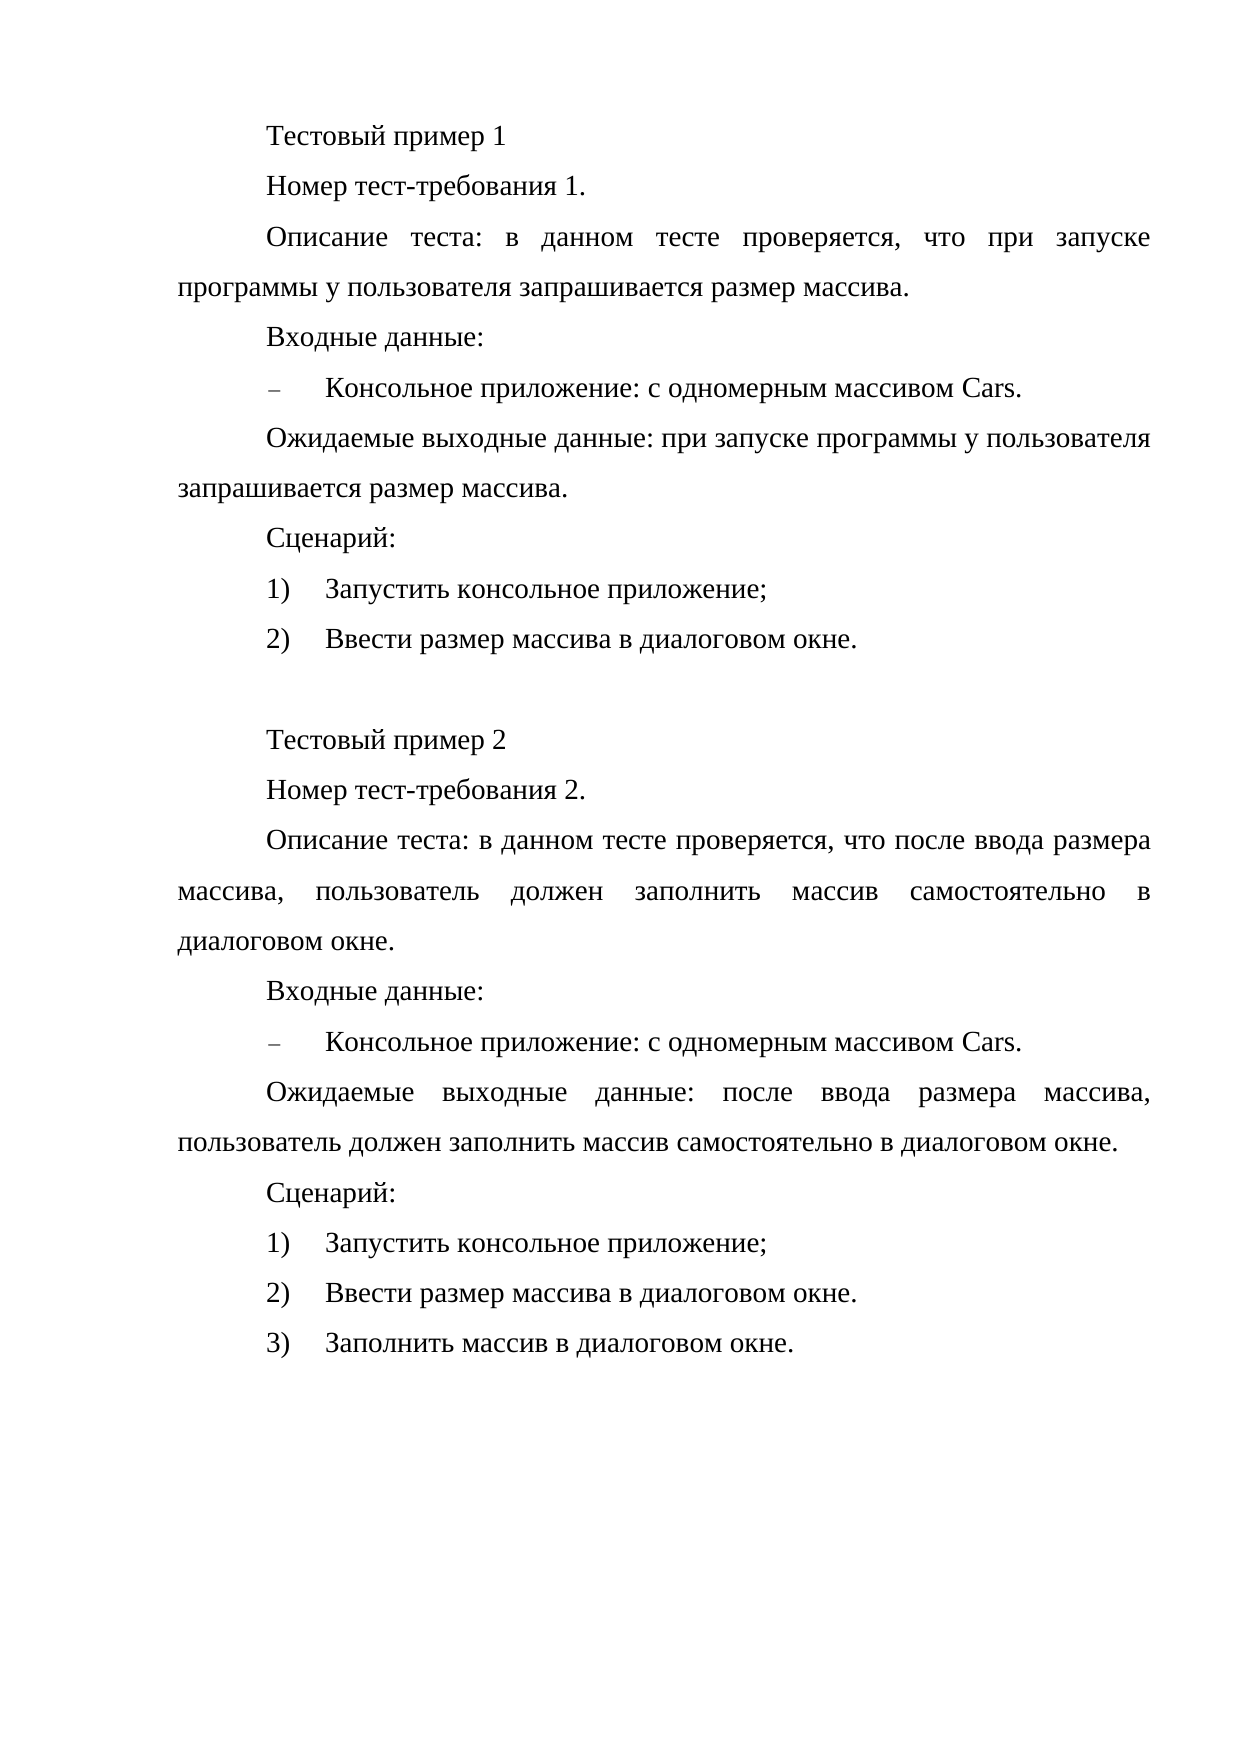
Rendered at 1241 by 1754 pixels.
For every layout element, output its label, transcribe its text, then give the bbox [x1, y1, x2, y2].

text Описание теста: в данном тесте проверяется, что после ввода размера массива, пользователь должен заполнить массив самостоятельно в диалоговом окне. [177, 822, 1152, 957]
text Сценарий: [177, 1175, 1152, 1208]
text Ожидаемые выходные данные: при запуске программы у пользователя запрашивается размер массива. [177, 420, 1152, 504]
text Входные данные: [177, 319, 1152, 353]
list Заполнить массив в диалоговом окне. [177, 1326, 1152, 1359]
text Сценарий: [177, 521, 1152, 554]
text Входные данные: [177, 973, 1152, 1007]
text Ожидаемые выходные данные: после ввода размера массива, пользователь должен заполнить массив самостоятельно в диалоговом окне. [177, 1074, 1152, 1158]
text Номер тест-требования 1. [177, 168, 1152, 202]
list Ввести размер массива в диалоговом окне. [177, 1275, 1152, 1309]
list Запустить консольное приложение; [177, 571, 1152, 604]
text Номер тест-требования 2. [177, 772, 1152, 806]
list Ввести размер массива в диалоговом окне. [177, 621, 1152, 655]
list Запустить консольное приложение; [177, 1225, 1152, 1258]
list Консольное приложение: с одномерным массивом Cars. [177, 1024, 1152, 1057]
text Описание теста: в данном тесте проверяется, что при запуске программы у пользователя запрашивается размер массива. [177, 219, 1152, 303]
list Консольное приложение: с одномерным массивом Cars. [177, 370, 1152, 403]
text Тестовый пример 2 [177, 722, 1152, 755]
text Тестовый пример 1 [177, 118, 1152, 152]
